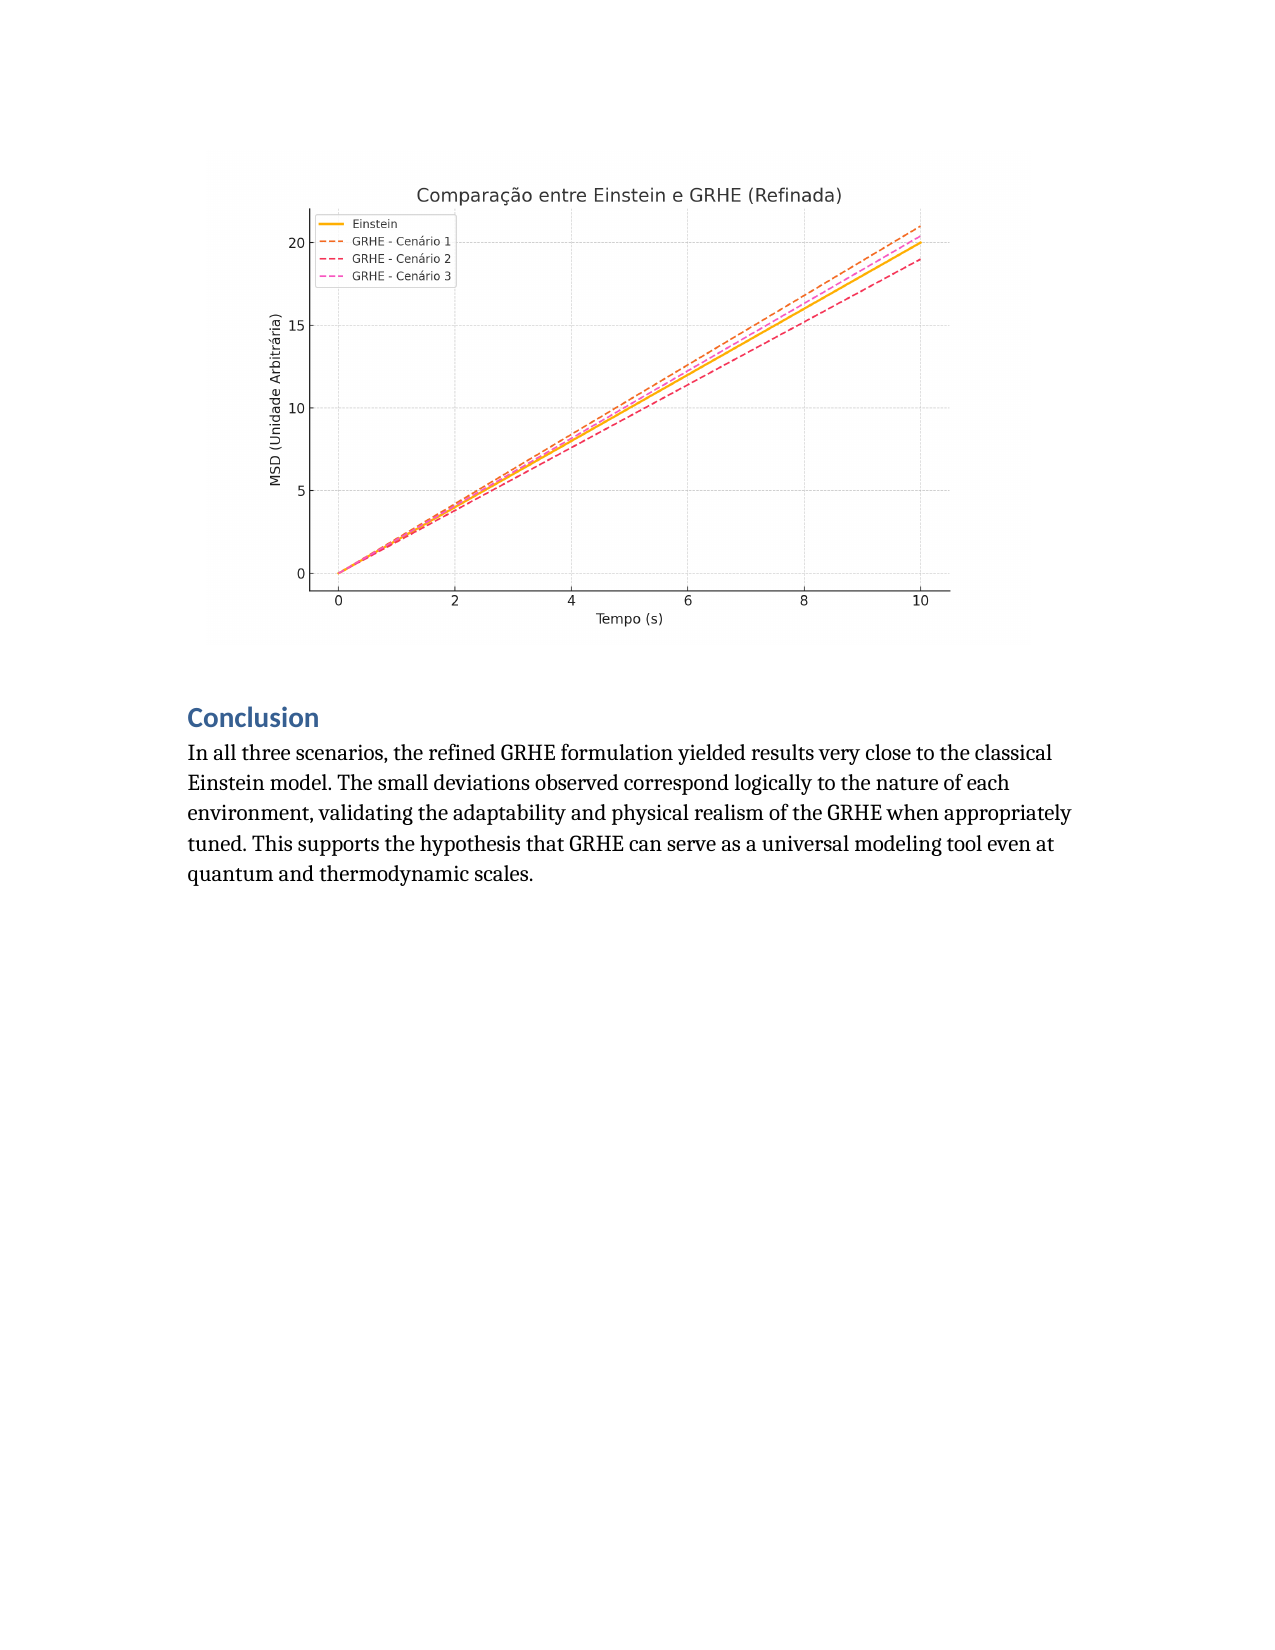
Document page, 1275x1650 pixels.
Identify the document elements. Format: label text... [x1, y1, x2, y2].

picture [206, 150, 1032, 645]
subtitle Conclusion [187, 699, 1087, 734]
text In all three scenarios, the refined GRHE formulation yielded results very close to the classical Einstein model. The small deviations observed correspond logically to the nature of each environment, validating the adaptability and physical realism of the GRHE when appropriately tuned. This supports the hypothesis that GRHE can serve as a universal modeling tool even at quantum and thermodynamic scales. [187, 740, 1087, 887]
